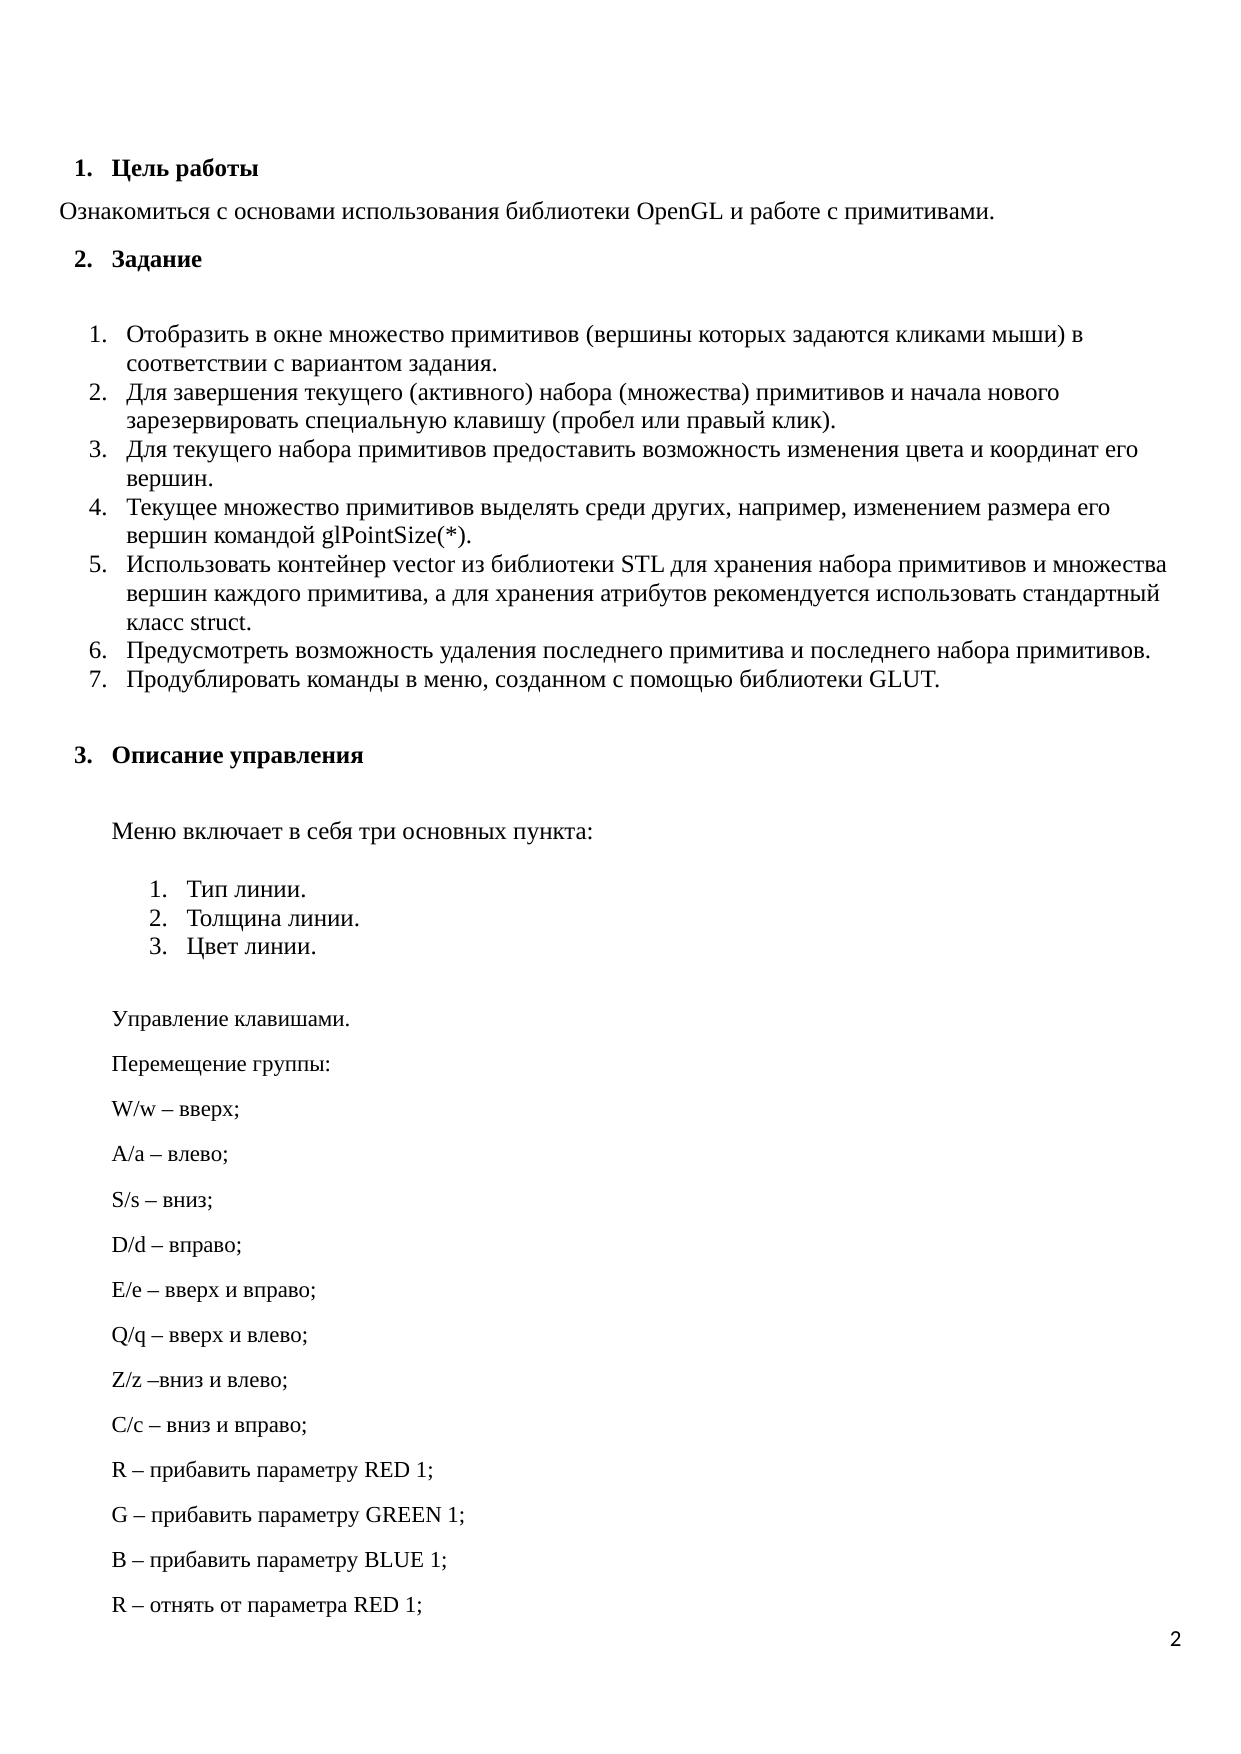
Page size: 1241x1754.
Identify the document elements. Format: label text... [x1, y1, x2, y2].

list Для текущего набора примитивов предоставить возможность изменения цвета и координат его вершин. [88, 434, 1181, 492]
text D/d – вправо; [111, 1231, 1181, 1257]
text Перемещение группы: [111, 1050, 1181, 1077]
text R – отнять от параметра RED 1; [111, 1592, 1181, 1618]
list Описание управления [74, 740, 1181, 769]
text W/w – вверх; [111, 1095, 1181, 1122]
list Текущее множество примитивов выделять среди других, например, изменением размера его вершин командой glPointSize(*). [88, 492, 1181, 549]
list Для завершения текущего (активного) набора (множества) примитивов и начала нового зарезервировать специальную клавишу (пробел или правый клик). [88, 377, 1181, 434]
text Q/q – вверх и влево; [111, 1321, 1181, 1347]
list Использовать контейнер vector из библиотеки STL для хранения набора примитивов и множества вершин каждого примитива, а для хранения атрибутов рекомендуется использовать стандартный класс struct. [88, 549, 1181, 636]
text S/s – вниз; [111, 1186, 1181, 1212]
list Предусмотреть возможность удаления последнего примитива и последнего набора примитивов. [88, 636, 1181, 664]
text B – прибавить параметру BLUE 1; [111, 1546, 1181, 1573]
list Отобразить в окне множество примитивов (вершины которых задаются кликами мыши) в соответствии с вариантом задания. [88, 319, 1181, 377]
text C/c – вниз и вправо; [111, 1411, 1181, 1437]
list Меню включает в себя три основных пункта: [111, 816, 1181, 845]
list Цель работы [74, 153, 1181, 182]
list Толщина линии. [149, 903, 1181, 931]
list Задание [74, 244, 1181, 272]
list Цвет линии. [149, 931, 1181, 960]
text A/a – влево; [111, 1141, 1181, 1167]
text Управление клавишами. [111, 1005, 1181, 1032]
text Ознакомиться с основами использования библиотеки OpenGL и работе с примитивами. [59, 196, 1181, 225]
text R – прибавить параметру RED 1; [111, 1456, 1181, 1483]
list Продублировать команды в меню, созданном с помощью библиотеки GLUT. [88, 664, 1181, 693]
text G – прибавить параметру GREEN 1; [111, 1501, 1181, 1528]
text E/e – вверх и вправо; [111, 1276, 1181, 1302]
text Z/z –вниз и влево; [111, 1366, 1181, 1392]
list Тип линии. [149, 874, 1181, 903]
